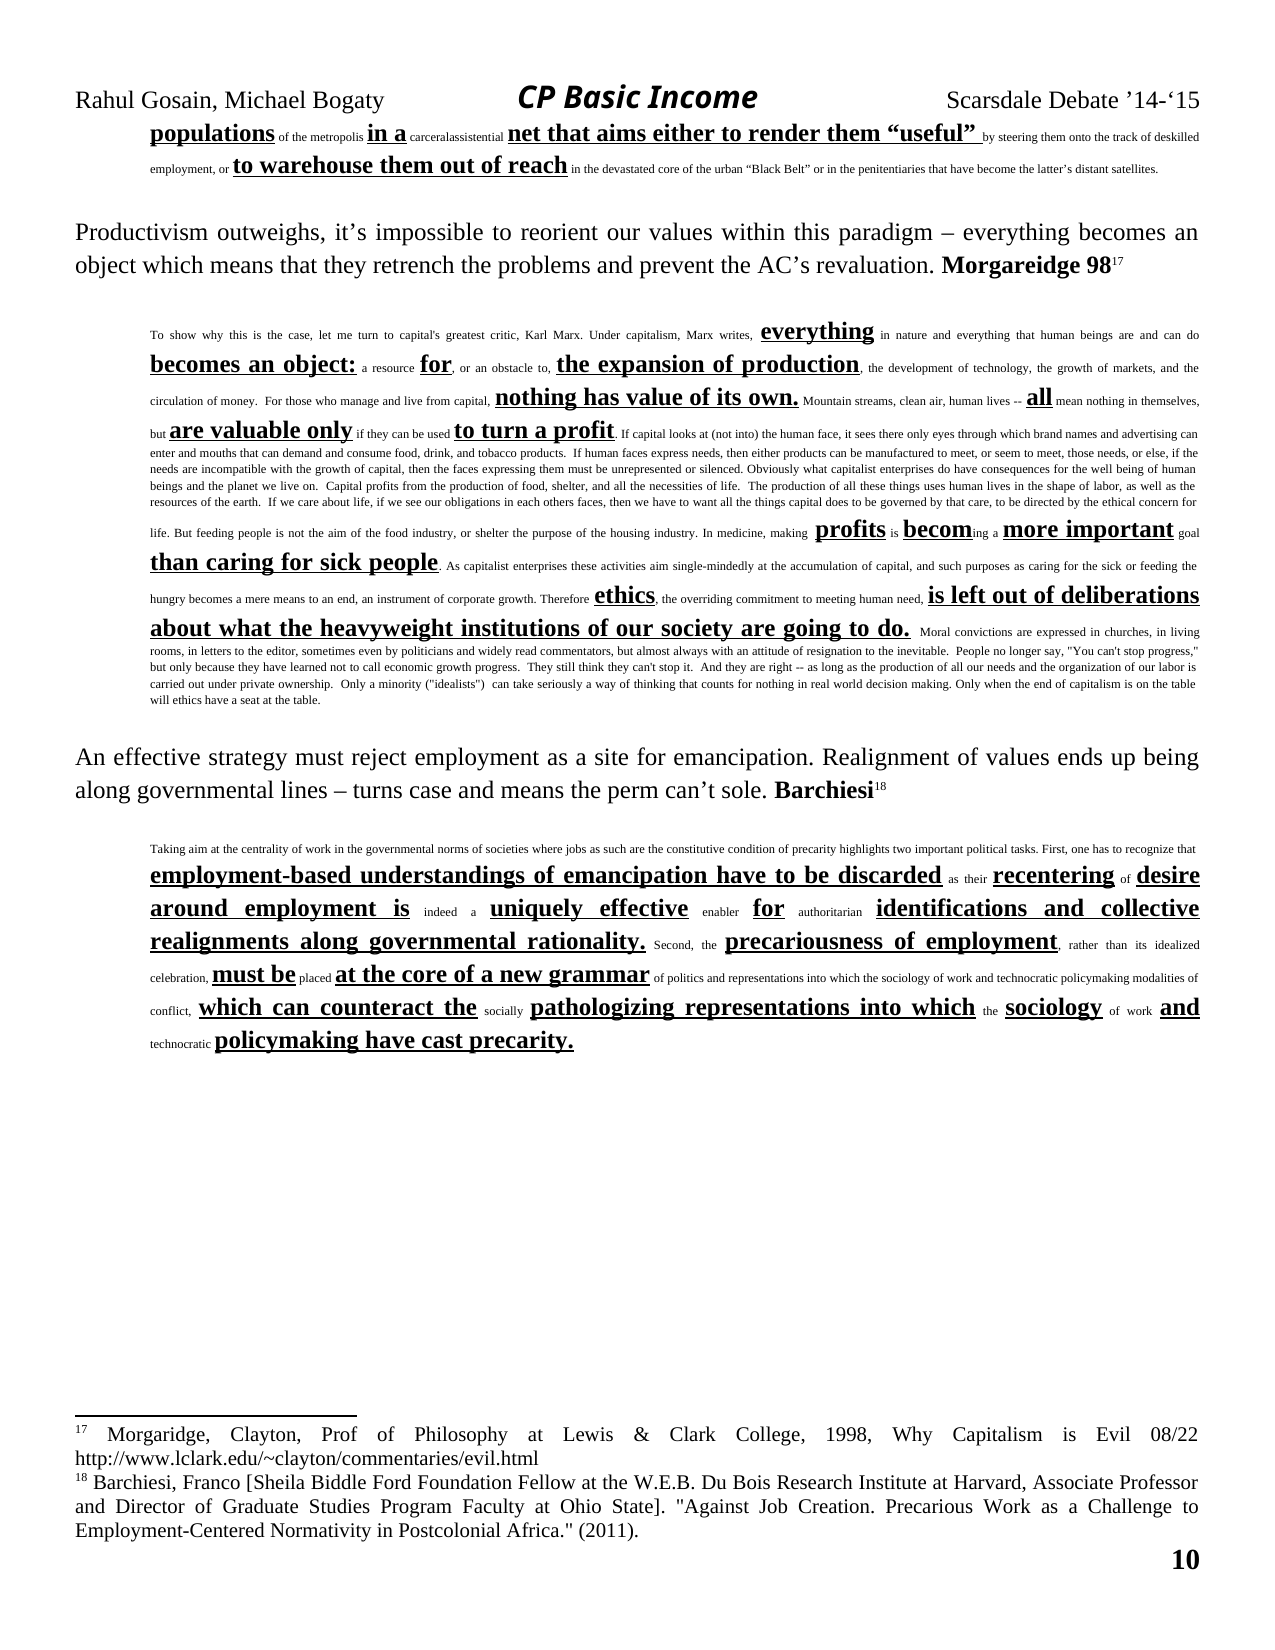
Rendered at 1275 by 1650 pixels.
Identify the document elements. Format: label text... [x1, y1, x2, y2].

text Productivism outweighs, it’s impossible to reorient our values within this paradigm – everything becomes an object which means that they retrench the problems and prevent the AC’s revaluation. Morgareidge 98 [75, 217, 1200, 278]
text Taking aim at the centrality of work in the governmental norms of societies where jobs as such are the constitutive condition of precarity highlights two important political tasks. First, one has to recognize that employment-based understandings of emancipation have to be discarded as their recentering of desire around employment is indeed a uniquely effective enabler for authoritarian identifications and collective realignments along governmental rationality. Second, the precariousness of employment, rather than its idealized celebration, must be placed at the core of a new grammar of politics and representations into which the sociology of work and technocratic policymaking modalities of conflict, which can counteract the socially pathologizing representations into which the sociology of work and technocratic policymaking have cast precarity. [150, 841, 1200, 1054]
text An effective strategy must reject employment as a site for emancipation. Realignment of values ends up being along governmental lines – turns case and means the perm can’t sole. Barchiesi [75, 742, 1200, 804]
text To show why this is the case, let me turn to capital's greatest critic, Karl Marx. Under capitalism, Marx writes, everything in nature and everything that human beings are and can do becomes an object: a resource for, or an obstacle to, the expansion of production, the development of technology, the growth of markets, and the circulation of money. For those who manage and live from capital, nothing has value of its own. Mountain streams, clean air, human lives -- all mean nothing in themselves, but are valuable only if they can be used to turn a profit. If capital looks at (not into) the human face, it sees there only eyes through which brand names and advertising can enter and mouths that can demand and consume food, drink, and tobacco products. If human faces express needs, then either products can be manufactured to meet, or seem to meet, those needs, or else, if the needs are incompatible with the growth of capital, then the faces expressing them must be unrepresented or silenced. Obviously what capitalist enterprises do have consequences for the well being of human beings and the planet we live on. Capital profits from the production of food, shelter, and all the necessities of life. The production of all these things uses human lives in the shape of labor, as well as the resources of the earth. If we care about life, if we see our obligations in each others faces, then we have to want all the things capital does to be governed by that care, to be directed by the ethical concern for life. But feeding people is not the aim of the food industry, or shelter the purpose of the housing industry. In medicine, making profits is becoming a more important goal than caring for sick people. As capitalist enterprises these activities aim single-mindedly at the accumulation of capital, and such purposes as caring for the sick or feeding the hungry becomes a mere means to an end, an instrument of corporate growth. Therefore ethics, the overriding commitment to meeting human need, is left out of deliberations about what the heavyweight institutions of our society are going to do. Moral convictions are expressed in churches, in living rooms, in letters to the editor, sometimes even by politicians and widely read commentators, but almost always with an attitude of resignation to the inevitable. People no longer say, "You can't stop progress," but only because they have learned not to call economic growth progress. They still think they can't stop it. And they are right -- as long as the production of all our needs and the organization of our labor is carried out under private ownership. Only a minority ("idealists") can take seriously a way of thinking that counts for nothing in real world decision making. Only when the end of capitalism is on the table will ethics have a seat at the table. [150, 316, 1200, 707]
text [150, 118, 1200, 179]
